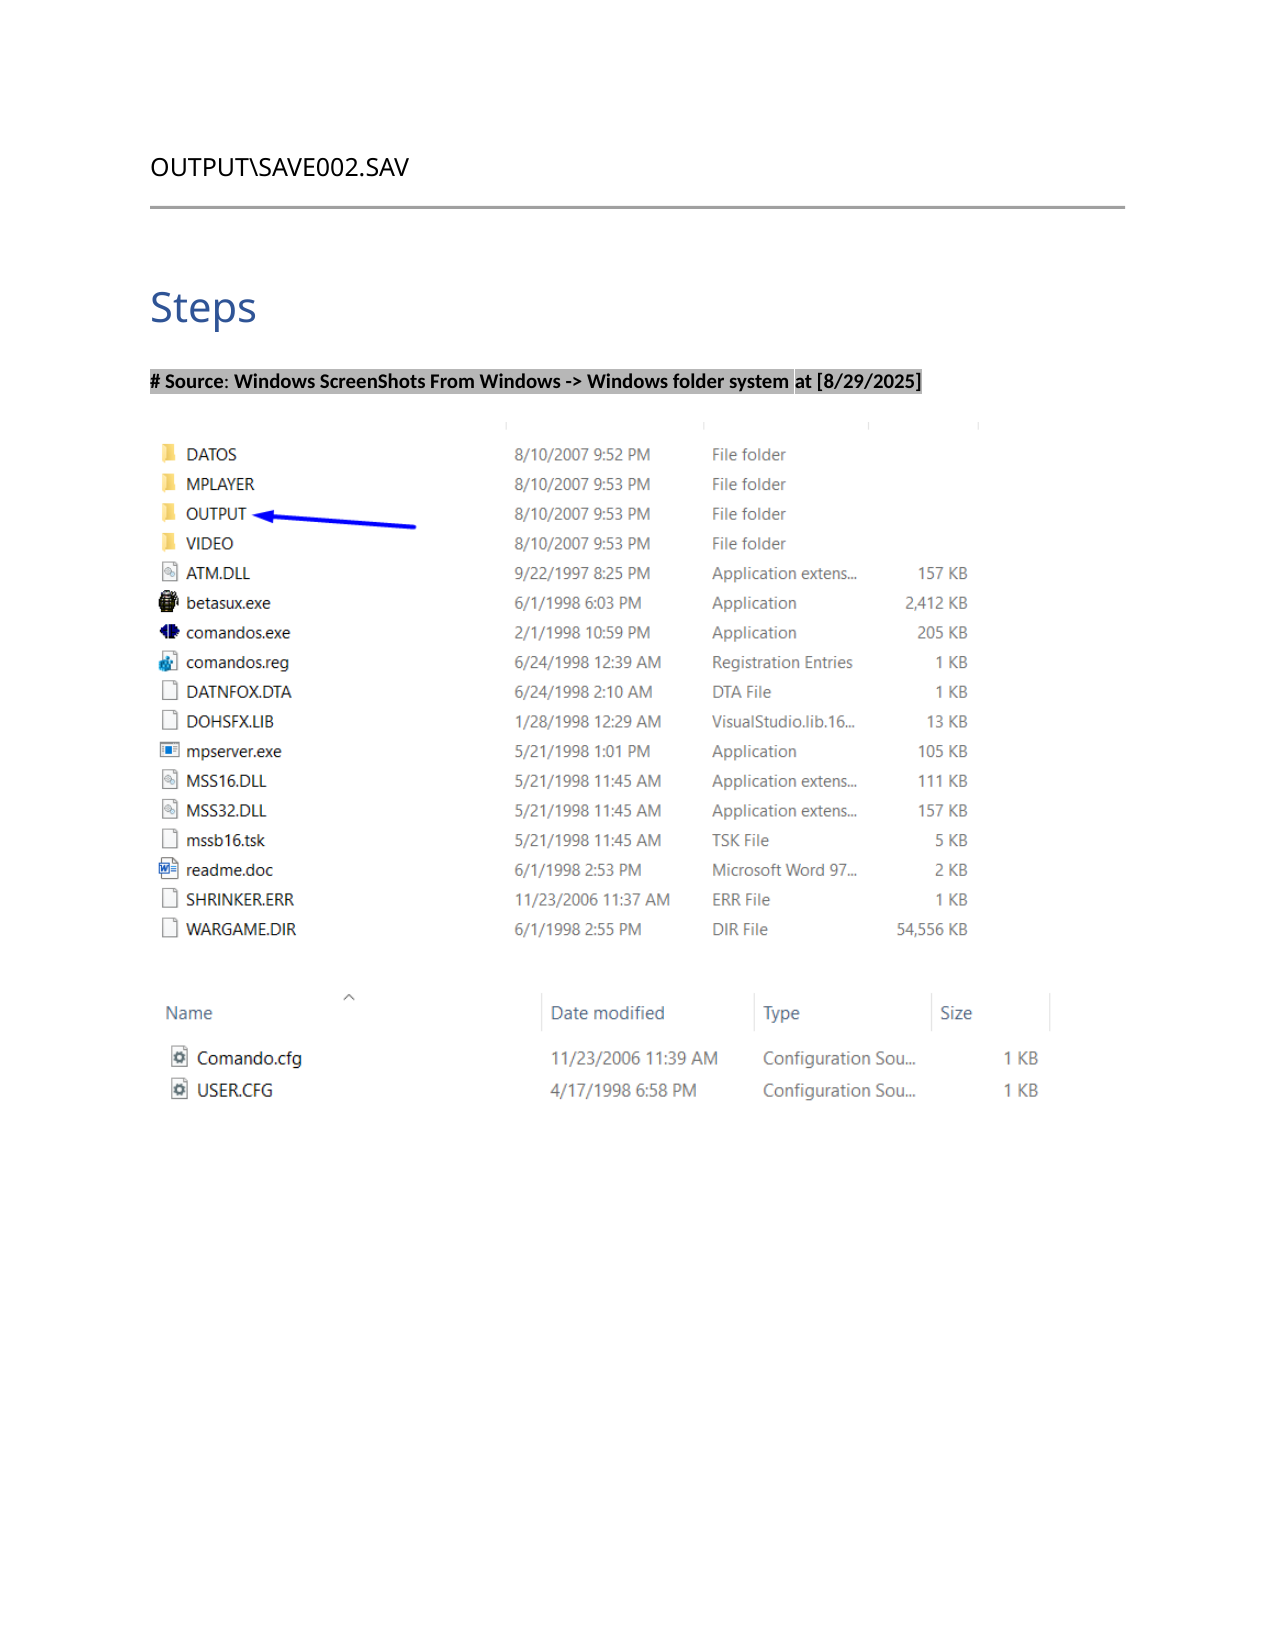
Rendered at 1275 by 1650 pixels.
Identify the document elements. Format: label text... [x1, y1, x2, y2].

text OUTPUT\SAVE002.SAV [150, 150, 1125, 184]
text # Source: Windows ScreenShots From Windows -> Windows folder system at [8/29/2025] [150, 368, 1125, 394]
picture [150, 986, 1125, 1123]
picture [150, 422, 1125, 966]
subtitle Steps [150, 278, 1125, 335]
